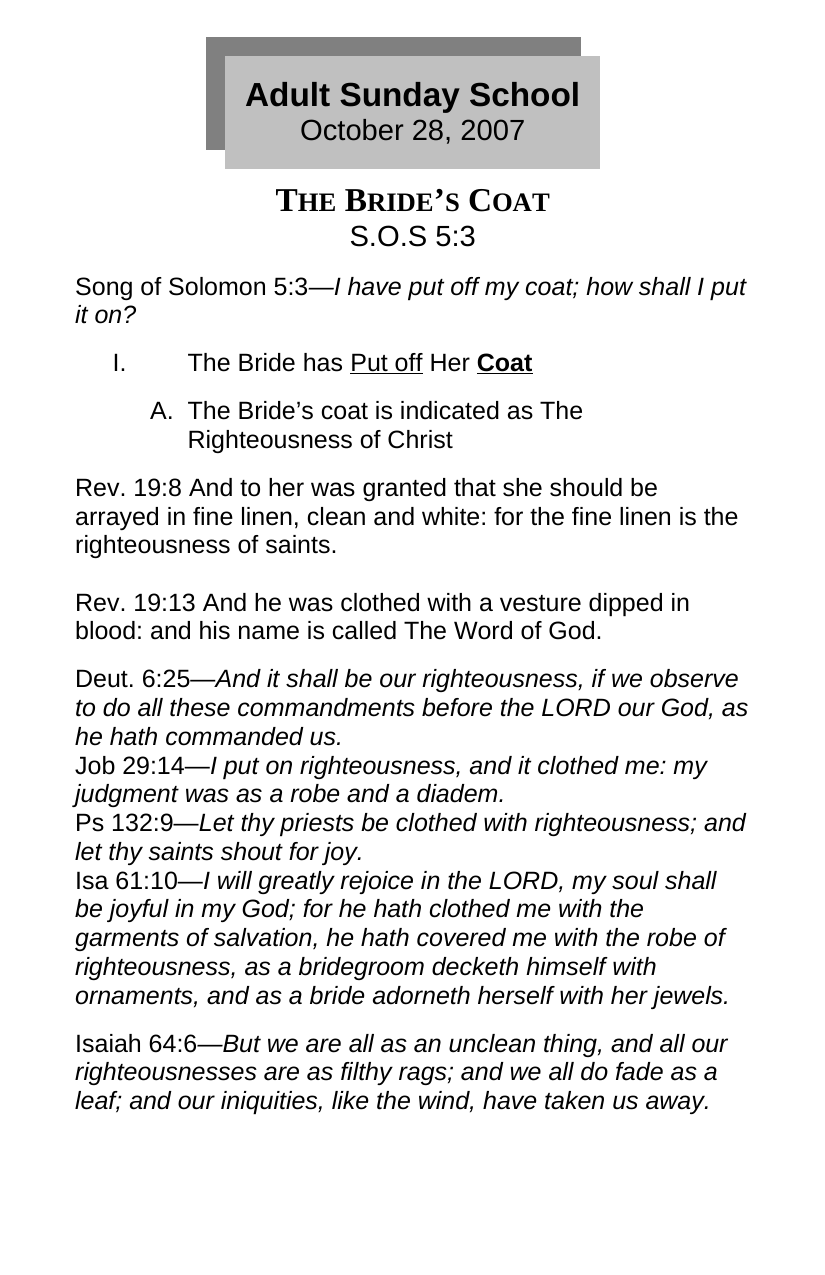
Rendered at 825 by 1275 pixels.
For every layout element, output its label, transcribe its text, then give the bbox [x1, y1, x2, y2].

subtitle October 28, 2007 [75, 113, 750, 147]
list Rev. 19:8 And to her was granted that she should be arrayed in fine linen, clean and white: for the fine linen is the righteousness of saints. [75, 473, 750, 559]
list Rev. 19:13 And he was clothed with a vesture dipped in blood: and his name is called The Word of God. [75, 588, 750, 645]
list The Bride’s coat is indicated as The Righteousness of Christ [150, 396, 750, 454]
list Deut. 6:25—And it shall be our righteousness, if we observe to do all these commandments before the LORD our God, as he hath commanded us. [75, 664, 750, 751]
title Adult Sunday School [75, 75, 750, 113]
subtitle The Bride’s Coat [75, 181, 750, 219]
list Job 29:14—I put on righteousness, and it clothed me: my judgment was as a robe and a diadem. [75, 751, 750, 808]
list The Bride has Put off Her Coat [112, 348, 750, 377]
subtitle Song of Solomon 5:3—I have put off my coat; how shall I put it on? [75, 272, 750, 329]
list Ps 132:9—Let thy priests be clothed with righteousness; and let thy saints shout for joy. [75, 808, 750, 866]
list Isaiah 64:6—But we are all as an unclean thing, and all our righteousnesses are as filthy rags; and we all do fade as a leaf; and our iniquities, like the wind, have taken us away. [75, 1029, 750, 1115]
list Isa 61:10—I will greatly rejoice in the LORD, my soul shall be joyful in my God; for he hath clothed me with the garments of salvation, he hath covered me with the robe of righteousness, as a bridegroom decketh himself with ornaments, and as a bride adorneth herself with her jewels. [75, 866, 750, 1009]
subtitle S.O.S 5:3 [75, 219, 750, 252]
